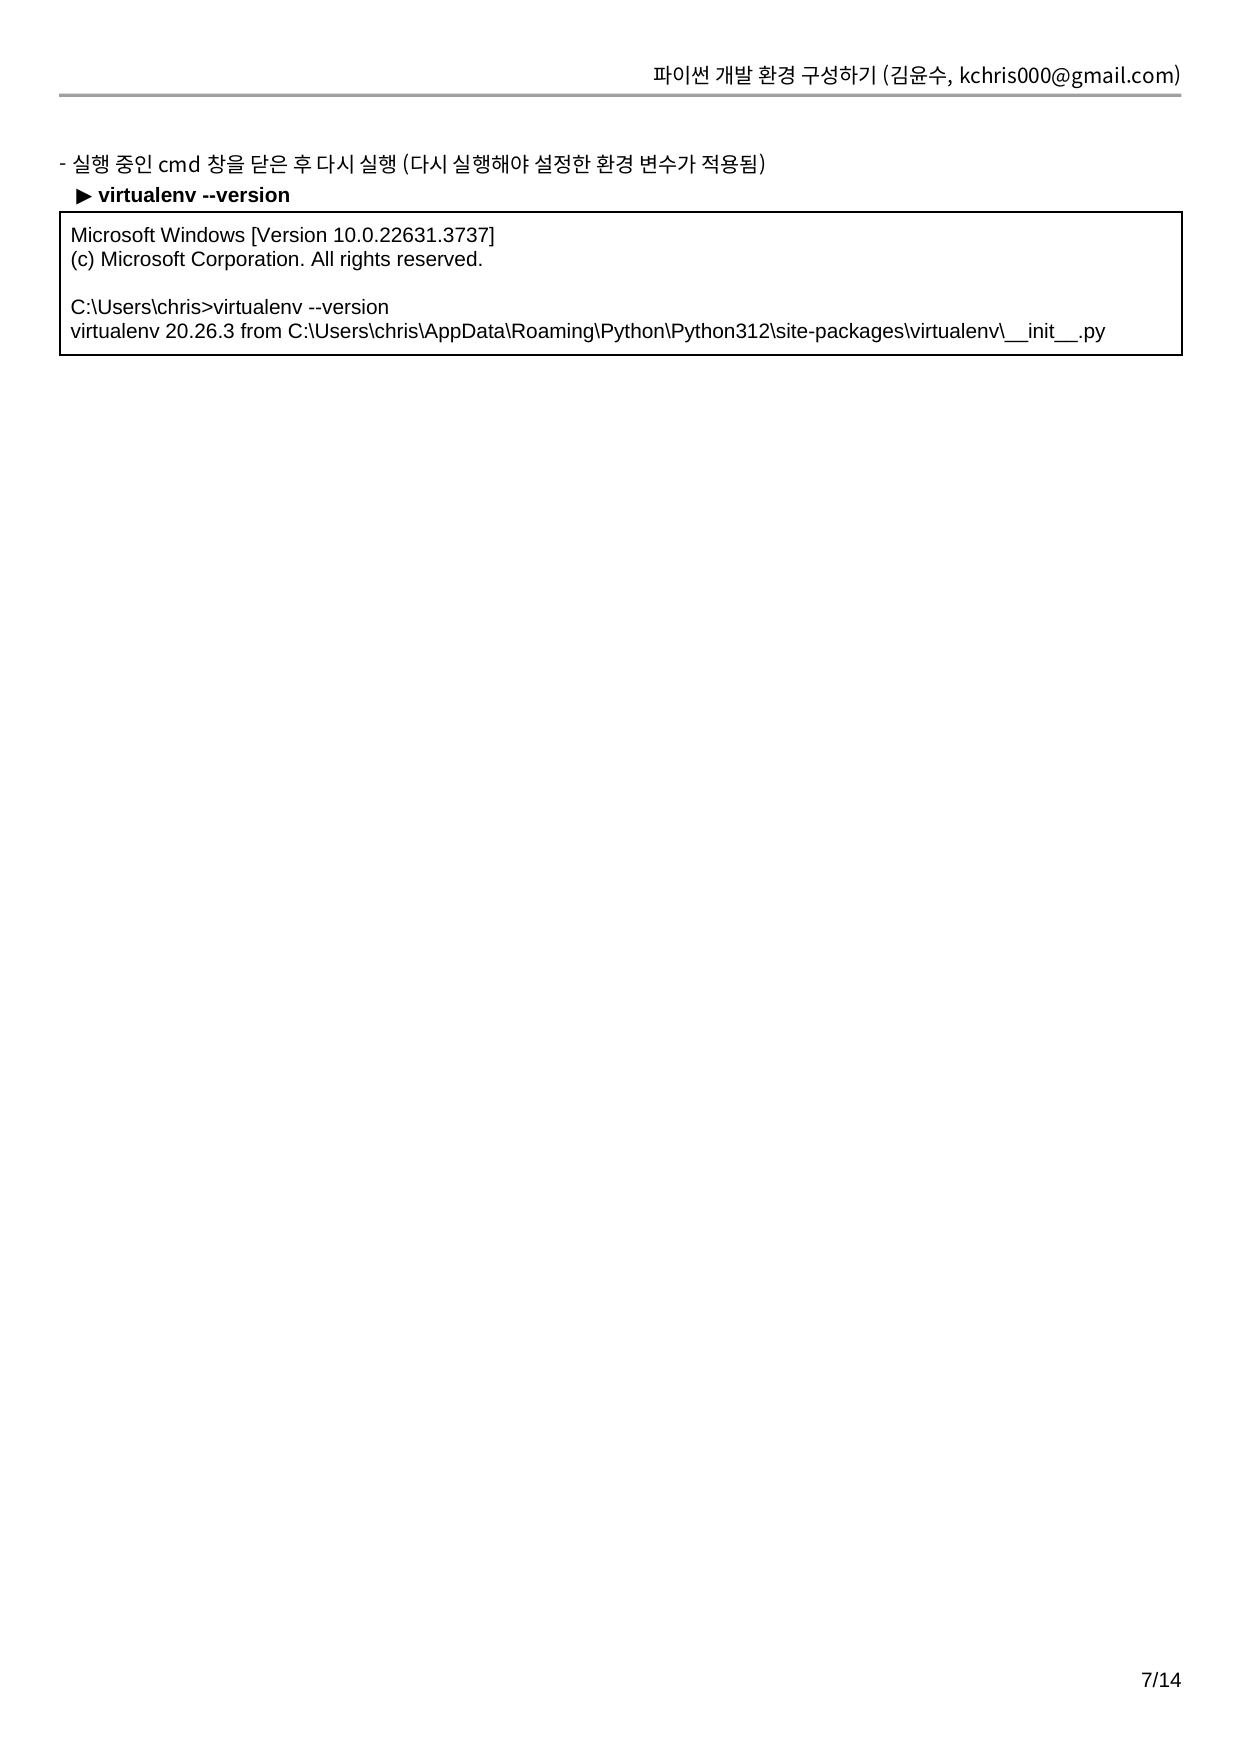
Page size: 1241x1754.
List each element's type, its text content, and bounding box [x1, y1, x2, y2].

text - 실행 중인 cmd 창을 닫은 후 다시 실행 (다시 실행해야 설정한 환경 변수가 적용됨) [59, 149, 1181, 179]
text ▶ virtualenv --version [59, 183, 1181, 207]
table_header Microsoft Windows [Version 10.0.22631.3737] (c) Microsoft Corporation. All rights reserved. C:\Users\chris>virtualenv --version virtualenv 20.26.3 from C:\Users\chris\AppData\Roaming\Python\Python312\site-packages\virtualenv\__init__.py [61, 213, 1181, 353]
